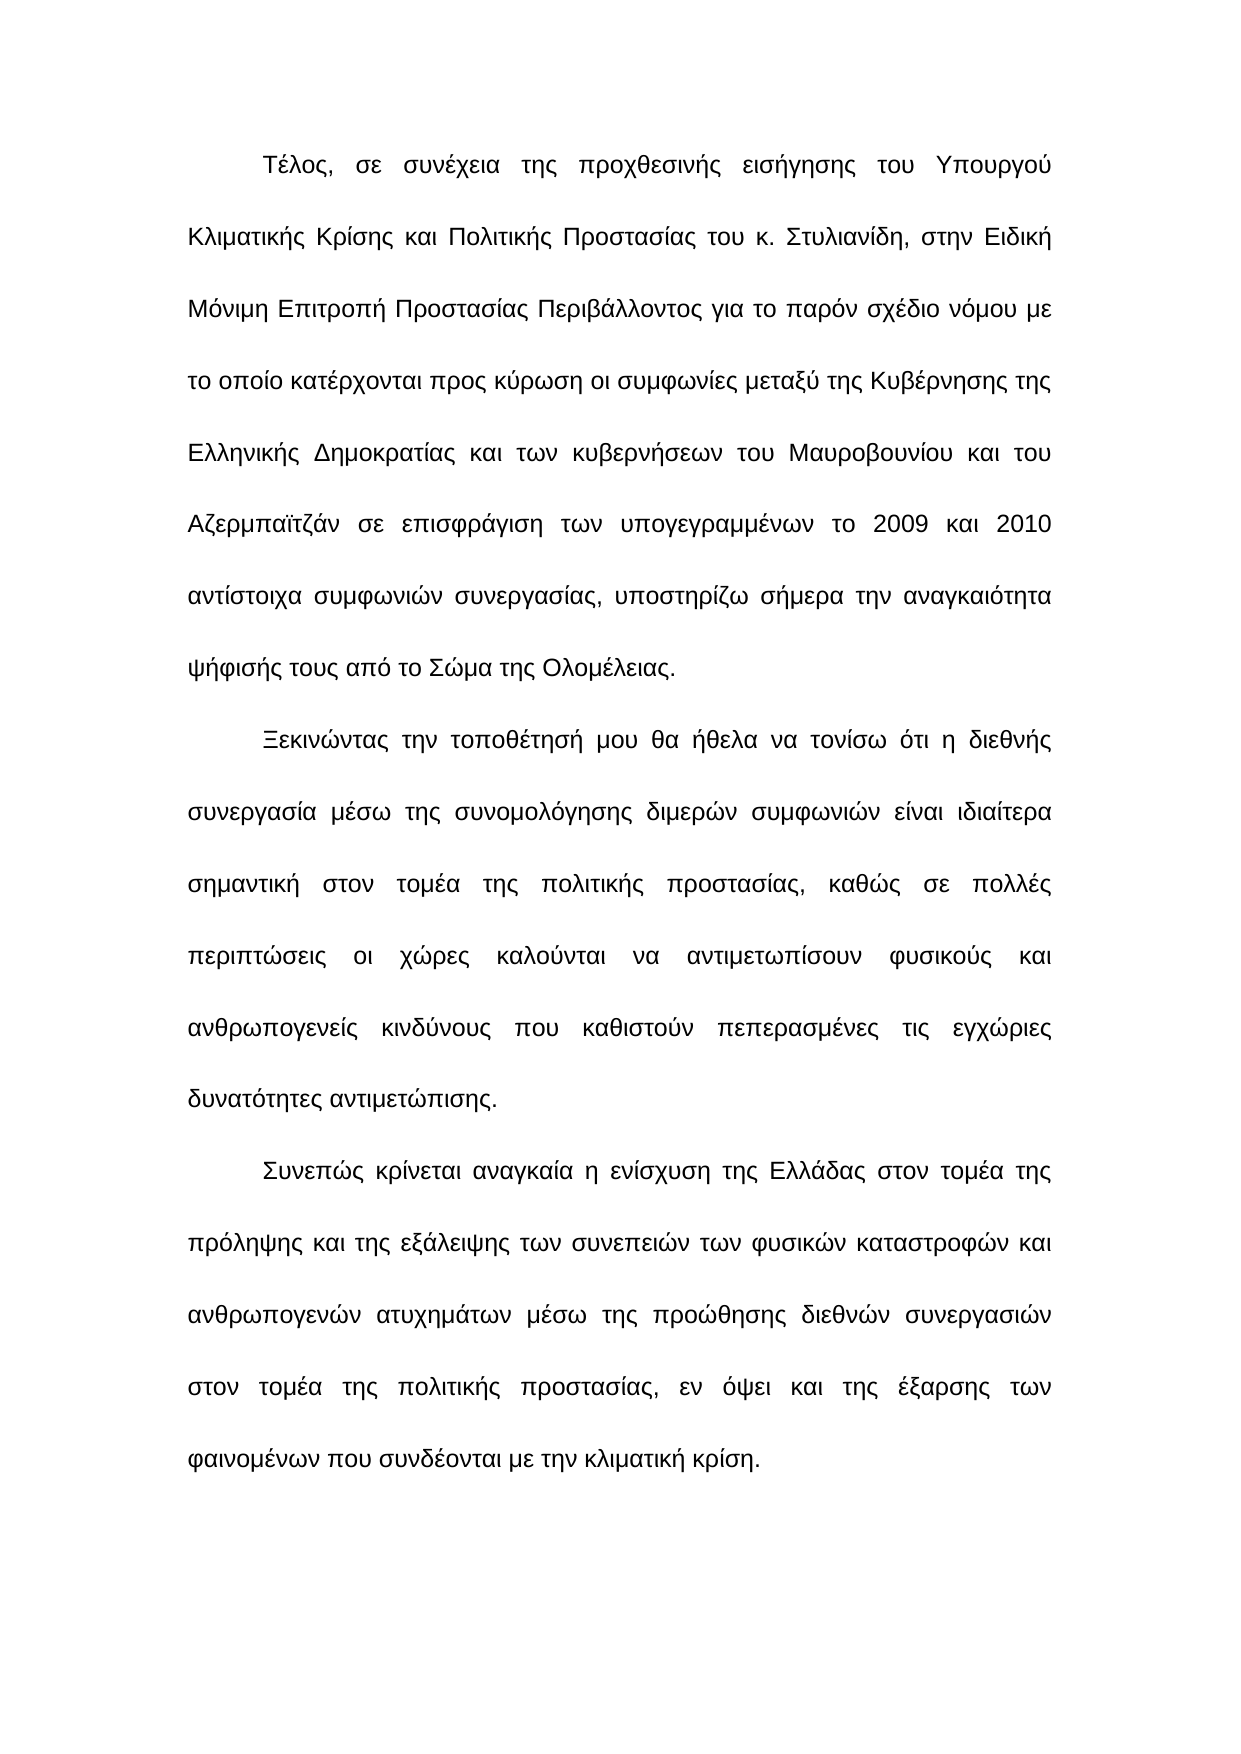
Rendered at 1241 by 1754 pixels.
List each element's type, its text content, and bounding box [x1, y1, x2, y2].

text Τέλος, σε συνέχεια της προχθεσινής εισήγησης του Υπουργού Κλιματικής Κρίσης και Πολιτικής Προστασίας του κ. Στυλιανίδη, στην Ειδική Μόνιμη Επιτροπή Προστασίας Περιβάλλοντος για το παρόν σχέδιο νόμου με το οποίο κατέρχονται προς κύρωση οι συμφωνίες μεταξύ της Κυβέρνησης της Ελληνικής Δημοκρατίας και των κυβερνήσεων του Μαυροβουνίου και του Αζερμπαϊτζάν σε επισφράγιση των υπογεγραμμένων το 2009 και 2010 αντίστοιχα συμφωνιών συνεργασίας, υποστηρίζω σήμερα την αναγκαιότητα ψήφισής τους από το Σώμα της Ολομέλειας. [187, 150, 1053, 682]
text Συνεπώς κρίνεται αναγκαία η ενίσχυση της Ελλάδας στον τομέα της πρόληψης και της εξάλειψης των συνεπειών των φυσικών καταστροφών και ανθρωπογενών ατυχημάτων μέσω της προώθησης διεθνών συνεργασιών στον τομέα της πολιτικής προστασίας, εν όψει και της έξαρσης των φαινομένων που συνδέονται με την κλιματική κρίση. [187, 1156, 1053, 1472]
text Ξεκινώντας την τοποθέτησή μου θα ήθελα να τονίσω ότι η διεθνής συνεργασία μέσω της συνομολόγησης διμερών συμφωνιών είναι ιδιαίτερα σημαντική στον τομέα της πολιτικής προστασίας, καθώς σε πολλές περιπτώσεις οι χώρες καλούνται να αντιμετωπίσουν φυσικούς και ανθρωπογενείς κινδύνους που καθιστούν πεπερασμένες τις εγχώριες δυνατότητες αντιμετώπισης. [187, 725, 1053, 1113]
